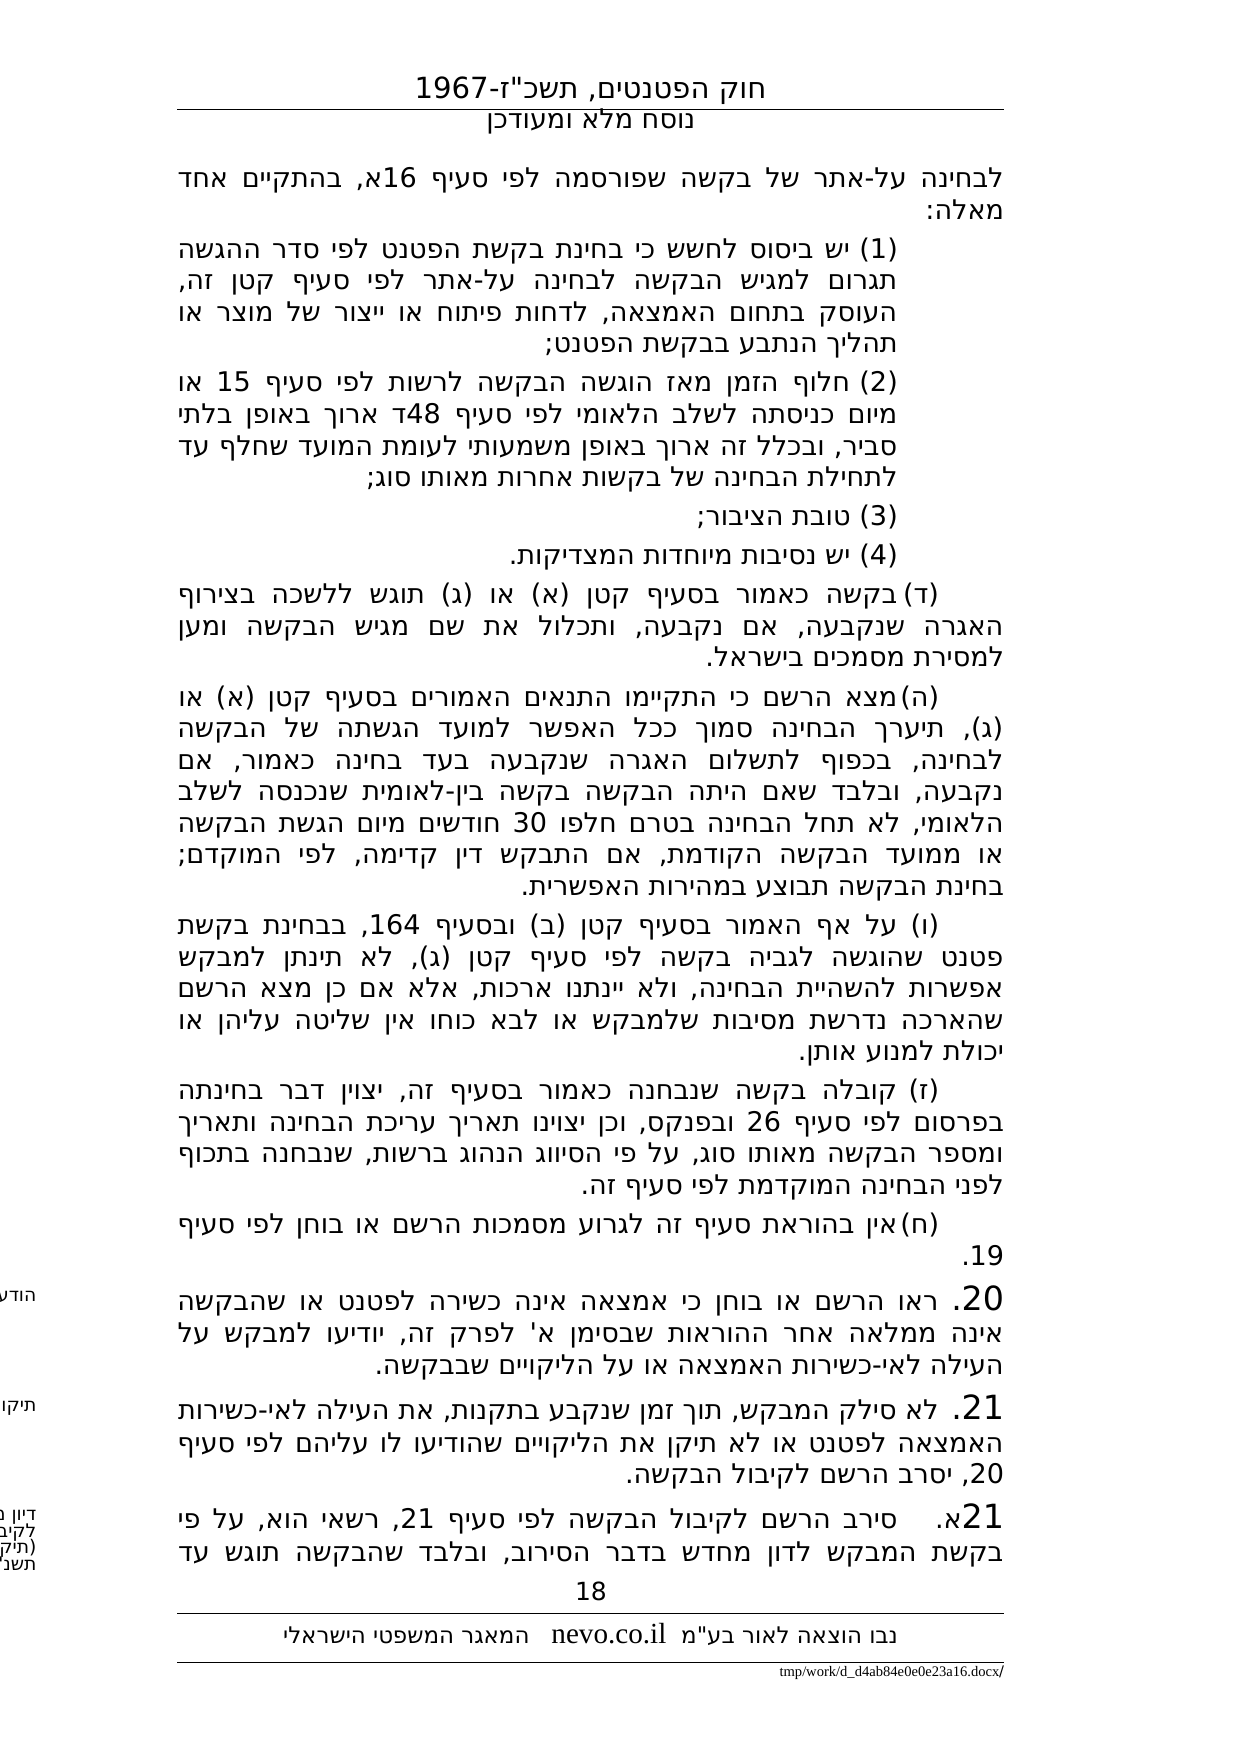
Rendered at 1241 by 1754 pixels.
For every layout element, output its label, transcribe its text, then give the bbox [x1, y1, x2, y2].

text (ח) אין בהוראת סעיף זה לגרוע מסמכות הרשם או בוחן לפי סעיף 19. [177, 1208, 1004, 1271]
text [177, 162, 1004, 226]
text 21. לא סילק המבקש, תוך זמן שנקבע בתקנות, את העילה לאי-כשירות האמצאה לפטנט או לא תיקן את הליקויים שהודיעו לו עליהם לפי סעיף 20, יסרב הרשם לקיבול הבקשה. [177, 1388, 1004, 1490]
text (4) יש נסיבות מיוחדות המצדיקות. [177, 539, 898, 571]
text (3) טובת הציבור; [177, 501, 898, 532]
text (ה) מצא הרשם כי התקיימו התנאים האמורים בסעיף קטן (א) או (ג), תיערך הבחינה סמוך ככל האפשר למועד הגשתה של הבקשה לבחינה, בכפוף לתשלום האגרה שנקבעה בעד בחינה כאמור, אם נקבעה, ובלבד שאם היתה הבקשה בקשה בין-לאומית שנכנסה לשלב הלאומי, לא תחל הבחינה בטרם חלפו 30 חודשים מיום הגשת הבקשה או ממועד הבקשה הקודמת, אם התבקש דין קדימה, לפי המוקדם; בחינת הבקשה תבוצע במהירות האפשרית. [177, 681, 1004, 902]
text (2) חלוף הזמן מאז הוגשה הבקשה לרשות לפי סעיף 15 או מיום כניסתה לשלב הלאומי לפי סעיף 48ד ארוך באופן בלתי סביר, ובכלל זה ארוך באופן משמעותי לעומת המועד שחלף עד לתחילת הבחינה של בקשות אחרות מאותו סוג; [177, 367, 898, 493]
text (ו) על אף האמור בסעיף קטן (ב) ובסעיף 164, בבחינת בקשת פטנט שהוגשה לגביה בקשה לפי סעיף קטן (ג), לא תינתן למבקש אפשרות להשהיית הבחינה, ולא יינתנו ארכות, אלא אם כן מצא הרשם שהארכה נדרשת מסיבות שלמבקש או לבא כוחו אין שליטה עליהן או יכולת למנוע אותן. [177, 909, 1004, 1067]
text (1) יש ביסוס לחשש כי בחינת בקשת הפטנט לפי סדר ההגשה תגרום למגיש הבקשה לבחינה על-אתר לפי סעיף קטן זה, העוסק בתחום האמצאה, לדחות פיתוח או ייצור של מוצר או תהליך הנתבע בבקשת הפטנט; [177, 233, 898, 359]
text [177, 1498, 1004, 1568]
text (ד) בקשה כאמור בסעיף קטן (א) או (ג) תוגש ללשכה בצירוף האגרה שנקבעה, אם נקבעה, ותכלול את שם מגיש הבקשה ומען למסירת מסמכים בישראל. [177, 579, 1004, 673]
text 20. ראו הרשם או בוחן כי אמצאה אינה כשירה לפטנט או שהבקשה אינה ממלאה אחר ההוראות שבסימן א' לפרק זה, יודיעו למבקש על העילה לאי-כשירות האמצאה או על הליקויים שבבקשה. [177, 1279, 1004, 1381]
text (ז) קובלה בקשה שנבחנה כאמור בסעיף זה, יצוין דבר בחינתה בפרסום לפי סעיף 26 ובפנקס, וכן יצוינו תאריך עריכת הבחינה ותאריך ומספר הבקשה מאותו סוג, על פי הסיווג הנהוג ברשות, שנבחנה בתכוף לפני הבחינה המוקדמת לפי סעיף זה. [177, 1074, 1004, 1201]
